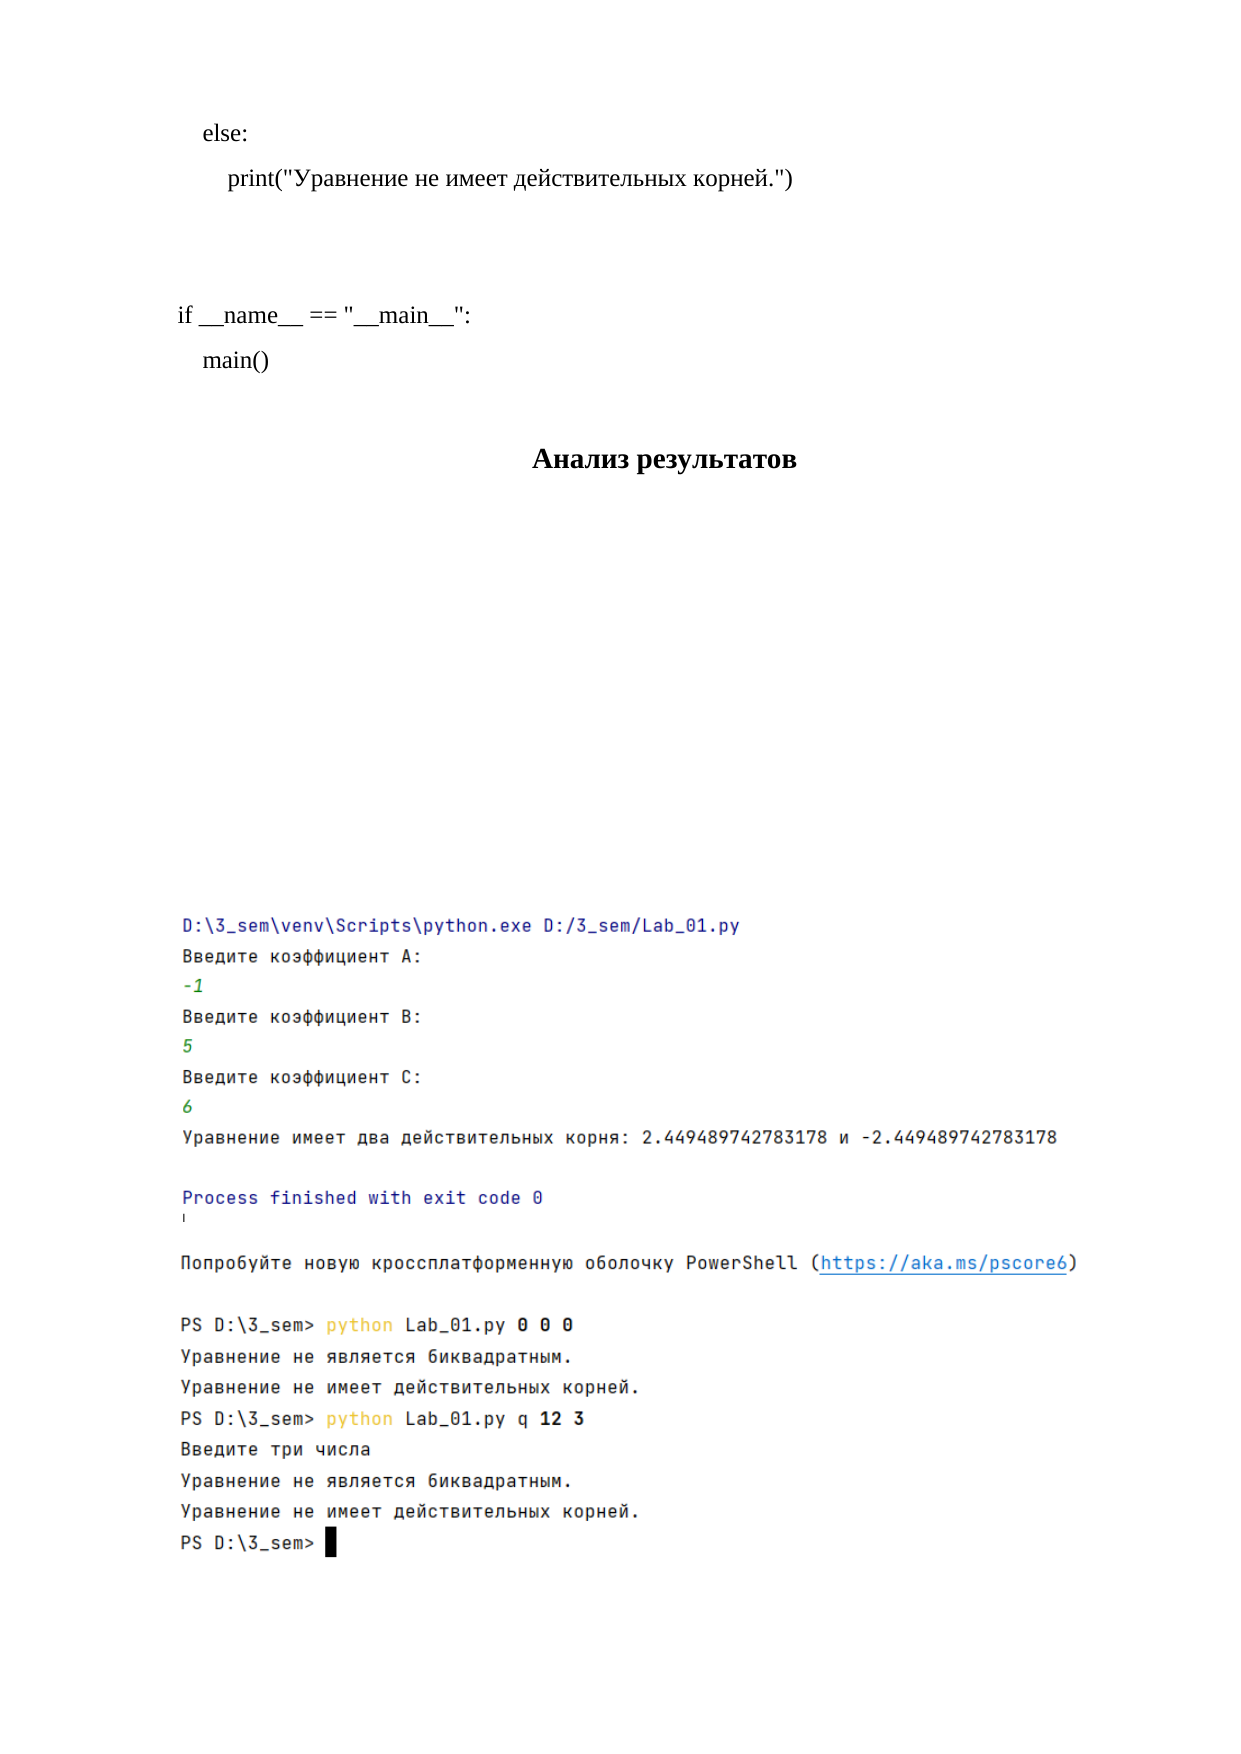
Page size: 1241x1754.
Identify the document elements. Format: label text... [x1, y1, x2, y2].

text print("Уравнение не имеет действительных корней.") [177, 163, 1152, 192]
text if __name__ == "__main__": [177, 300, 1152, 328]
picture [177, 1251, 1152, 1582]
text Анализ результатов [177, 441, 1152, 474]
text main() [177, 345, 1152, 374]
text else: [177, 118, 1152, 147]
picture [168, 912, 1139, 1222]
